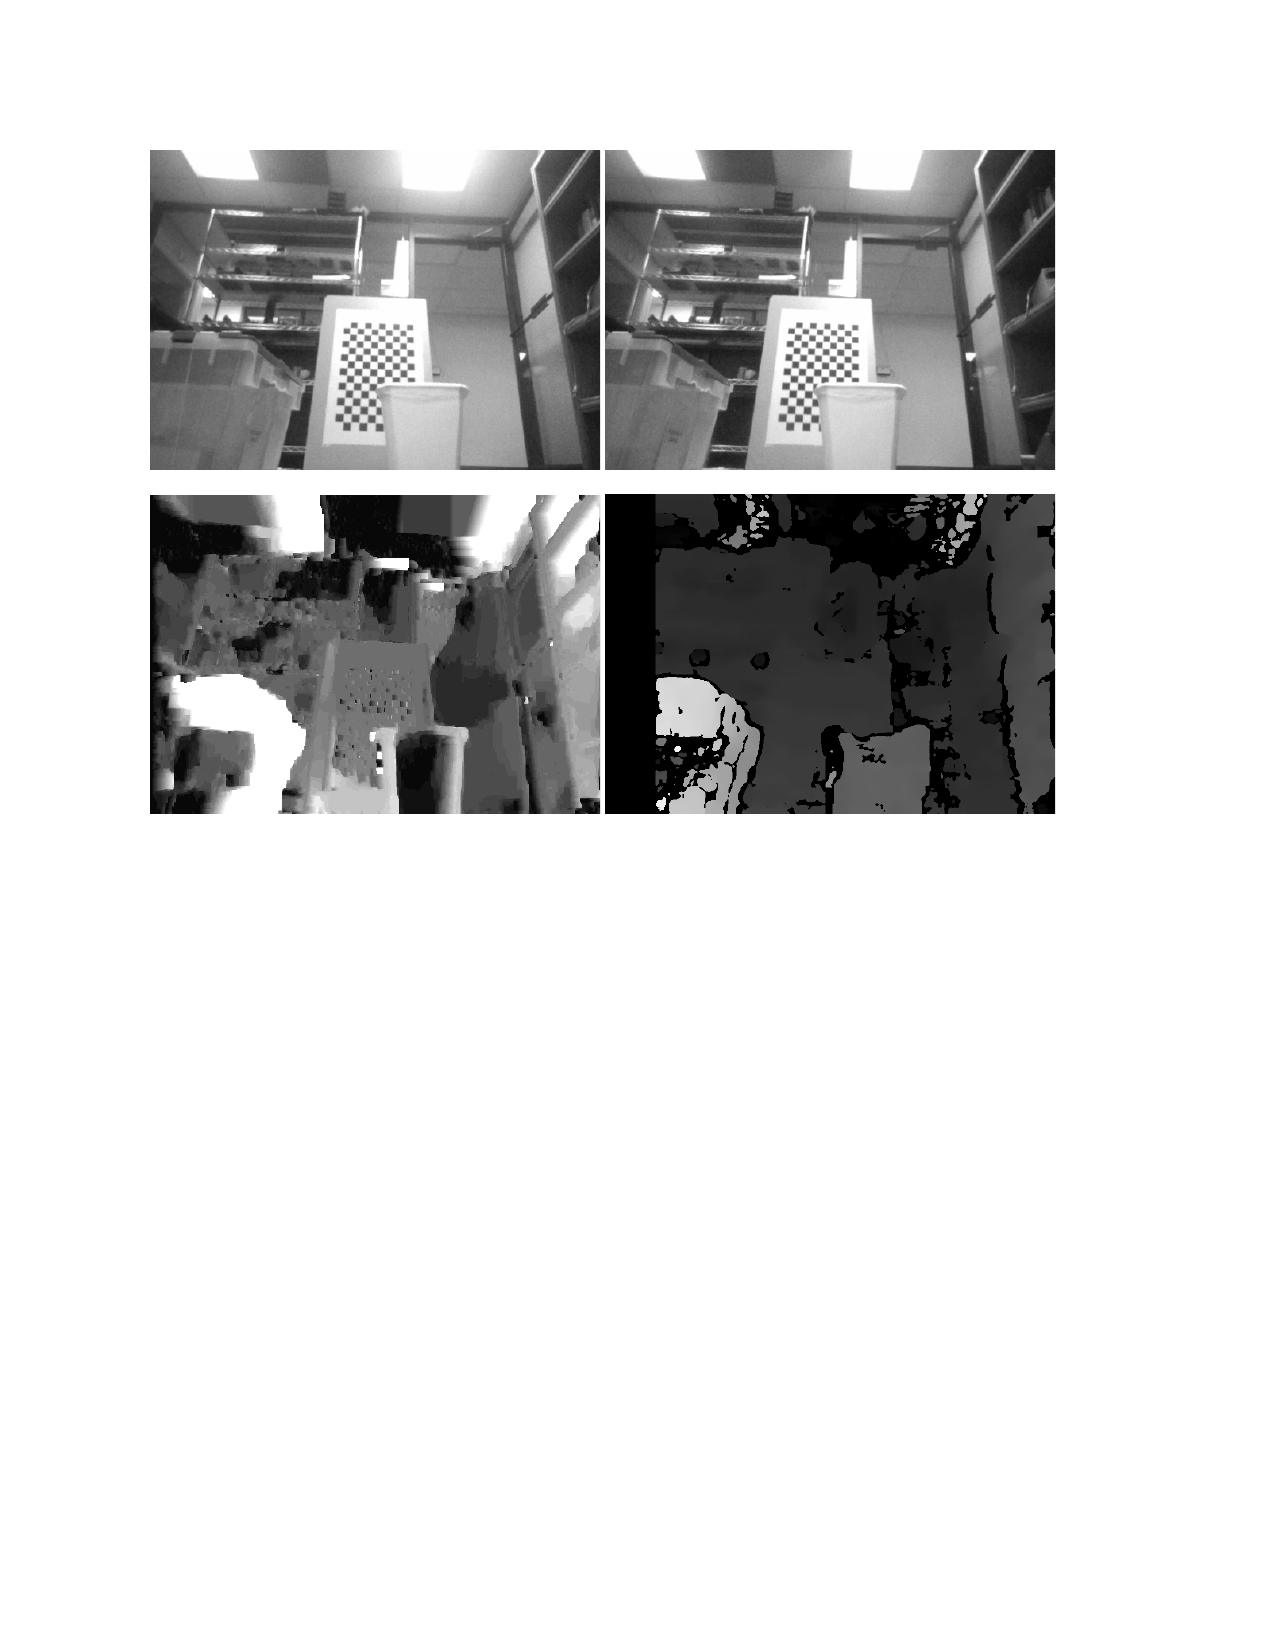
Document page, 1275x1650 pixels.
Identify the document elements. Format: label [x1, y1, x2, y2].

picture [150, 495, 600, 814]
